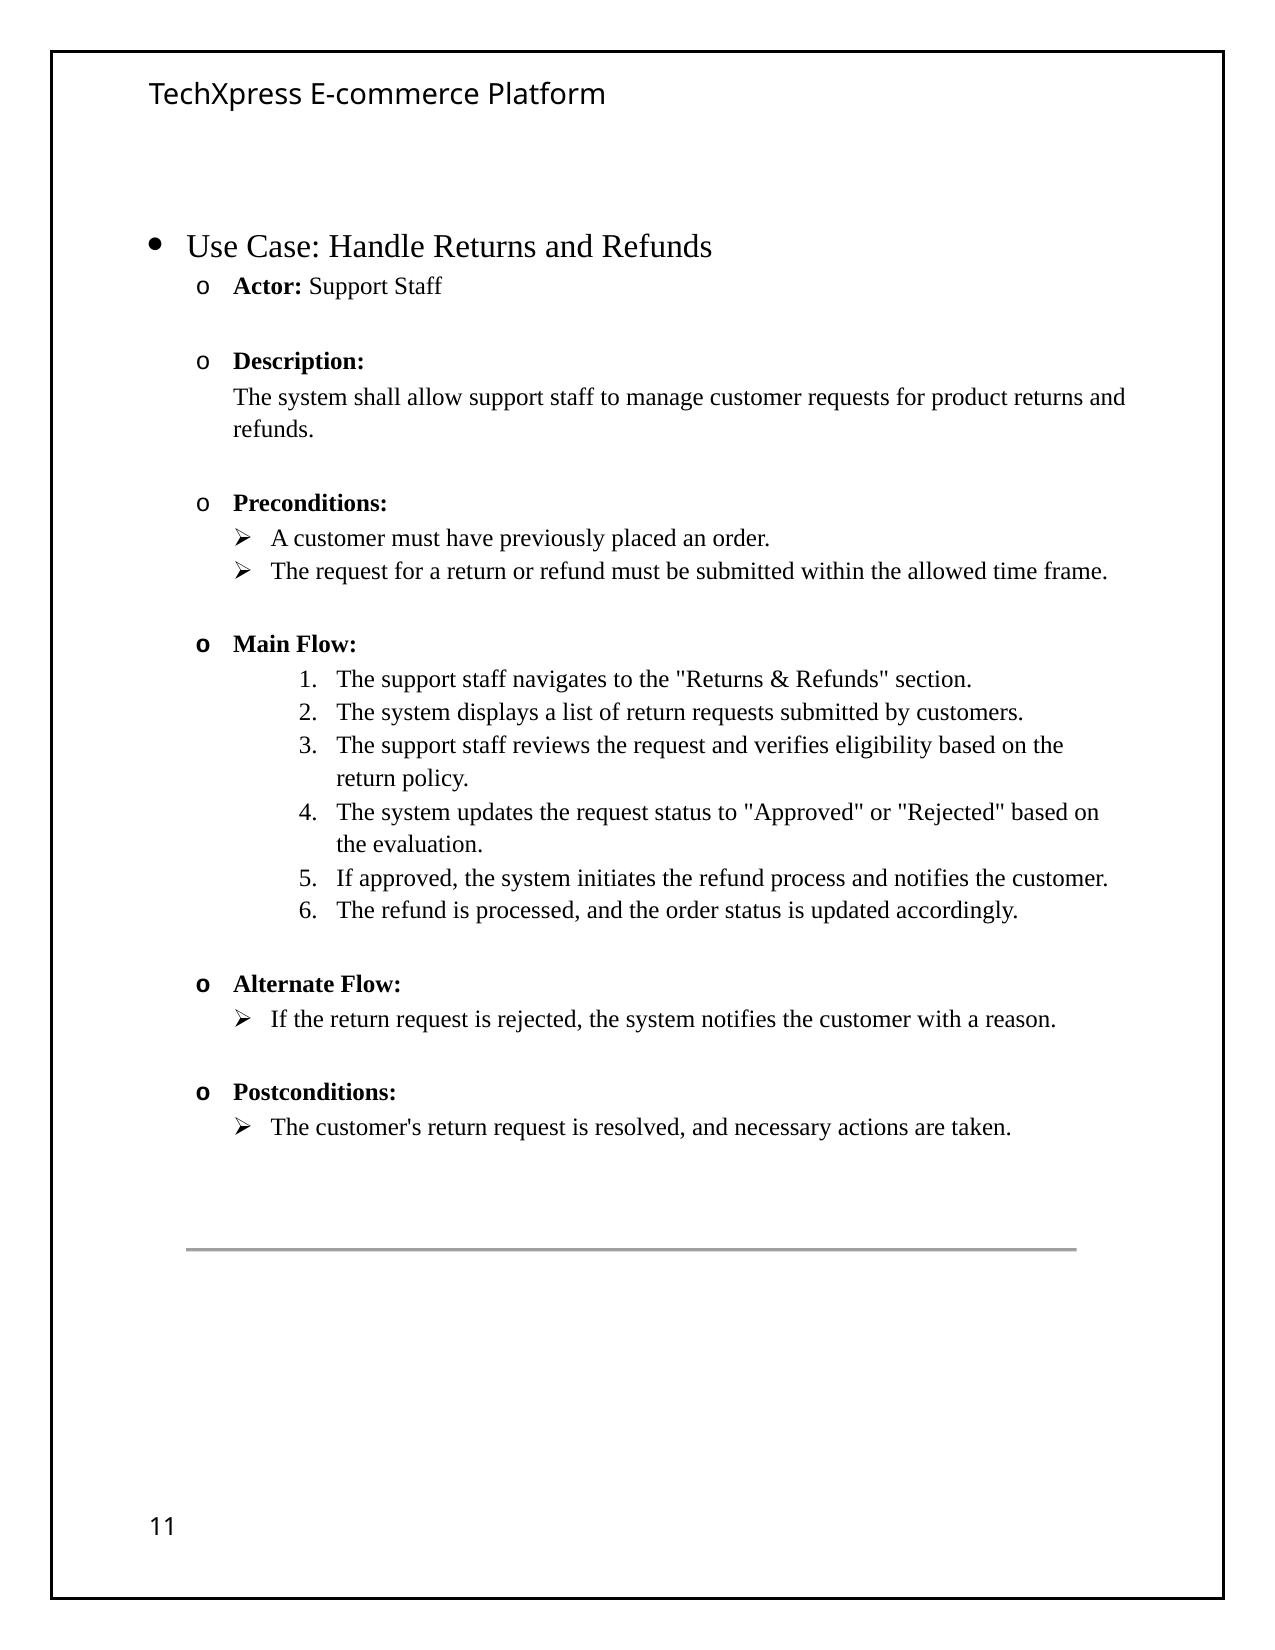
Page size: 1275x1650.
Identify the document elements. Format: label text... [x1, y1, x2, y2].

list If approved, the system initiates the refund process and notifies the customer. [298, 863, 1126, 891]
list The refund is processed, and the order status is updated accordingly. [298, 896, 1126, 963]
list Alternate Flow: [195, 969, 1126, 999]
list The customer's return request is resolved, and necessary actions are taken. [233, 1112, 1126, 1141]
list Main Flow: [195, 629, 1126, 660]
list Description: The system shall allow support staff to manage customer requests for product returns and refunds. [195, 346, 1126, 482]
list The system displays a list of return requests submitted by customers. [298, 697, 1126, 726]
list The system updates the request status to "Approved" or "Rejected" based on the evaluation. [298, 797, 1126, 858]
list The support staff reviews the request and verifies eligibility based on the return policy. [298, 731, 1126, 792]
list Preconditions: [195, 488, 1126, 518]
list A customer must have previously placed an order. [233, 523, 1126, 552]
list The support staff navigates to the "Returns & Refunds" section. [298, 664, 1126, 693]
list Use Case: Handle Returns and Refunds [148, 226, 1126, 266]
list If the return request is rejected, the system notifies the customer with a reason. [233, 1004, 1126, 1072]
list The request for a return or refund must be submitted within the allowed time frame. [233, 556, 1126, 624]
list Postconditions: [195, 1077, 1126, 1108]
list Actor: Support Staff [195, 271, 1126, 341]
